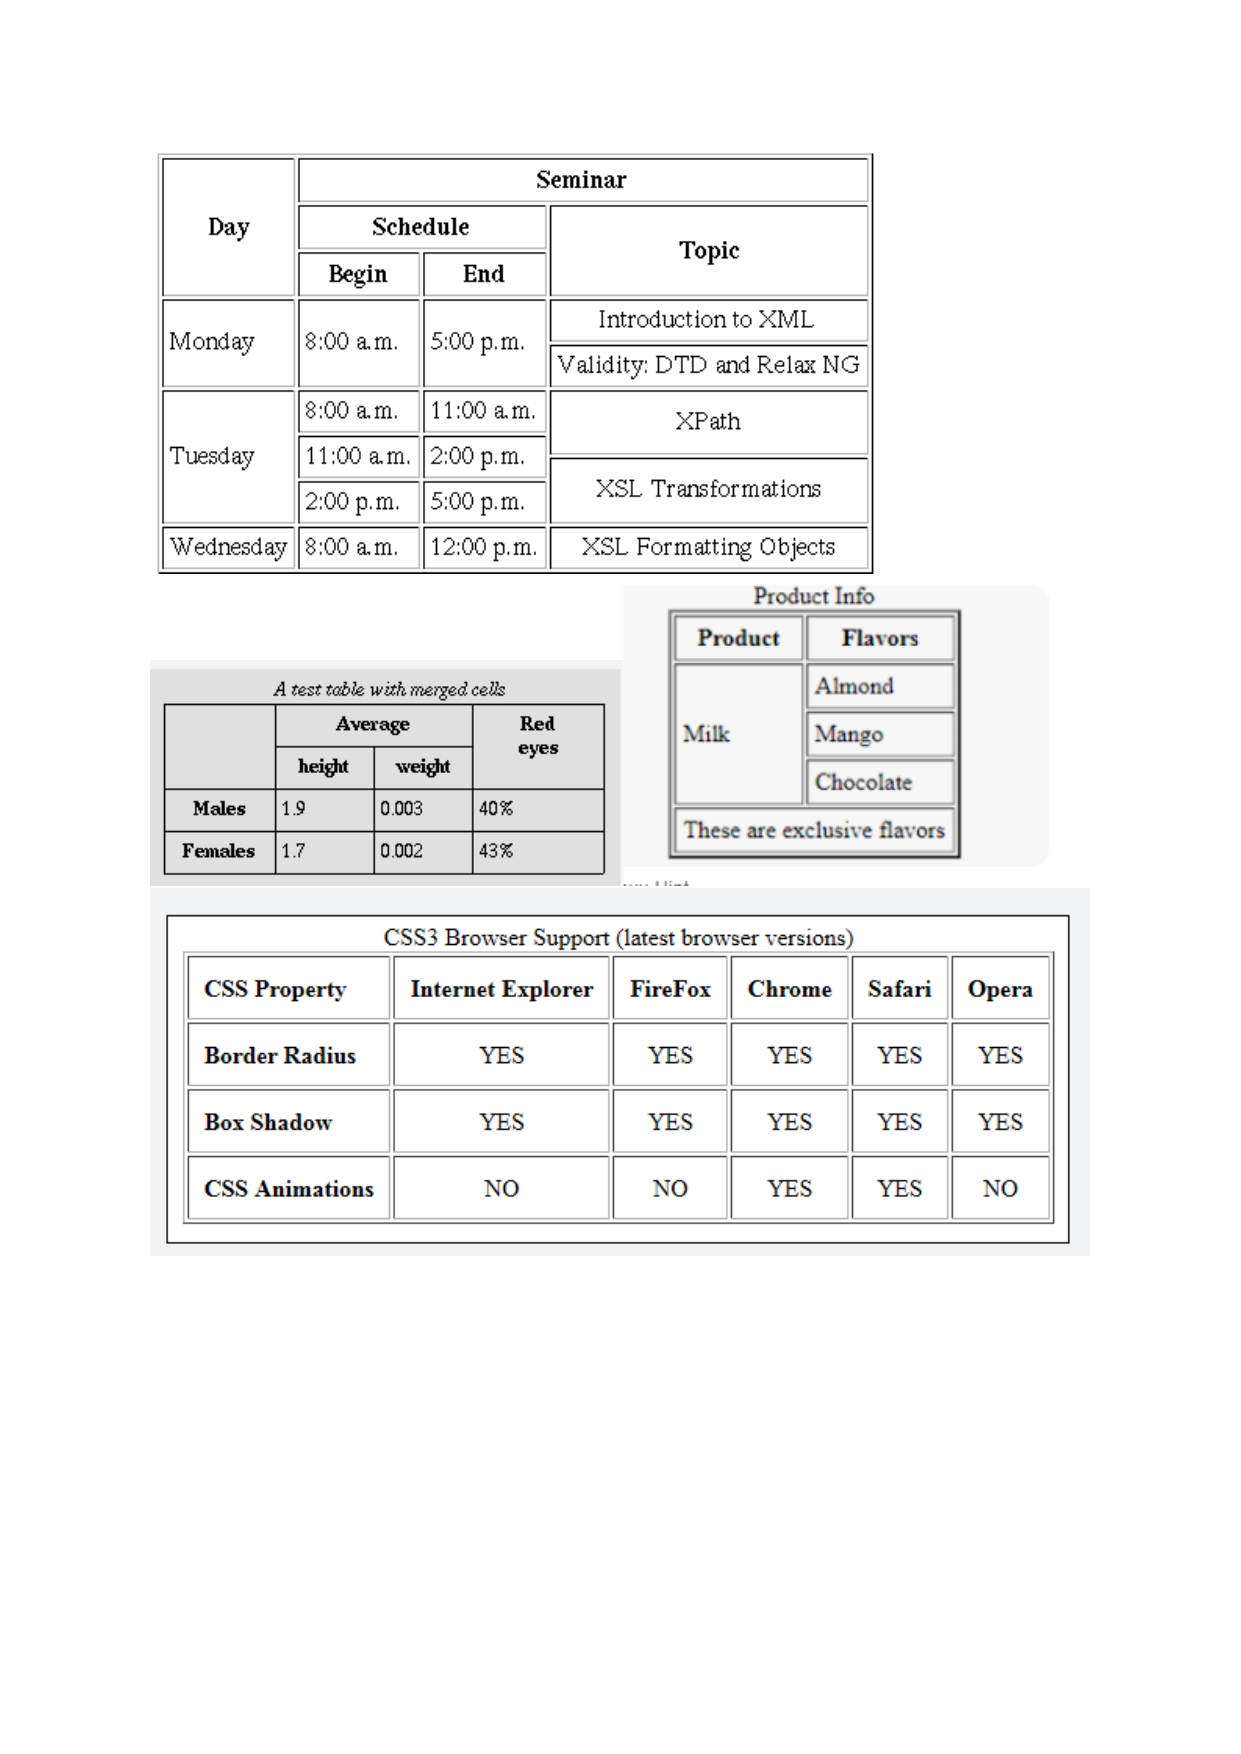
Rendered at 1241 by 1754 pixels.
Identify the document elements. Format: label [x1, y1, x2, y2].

picture [150, 888, 1091, 1256]
picture [150, 577, 1054, 886]
picture [150, 150, 883, 574]
